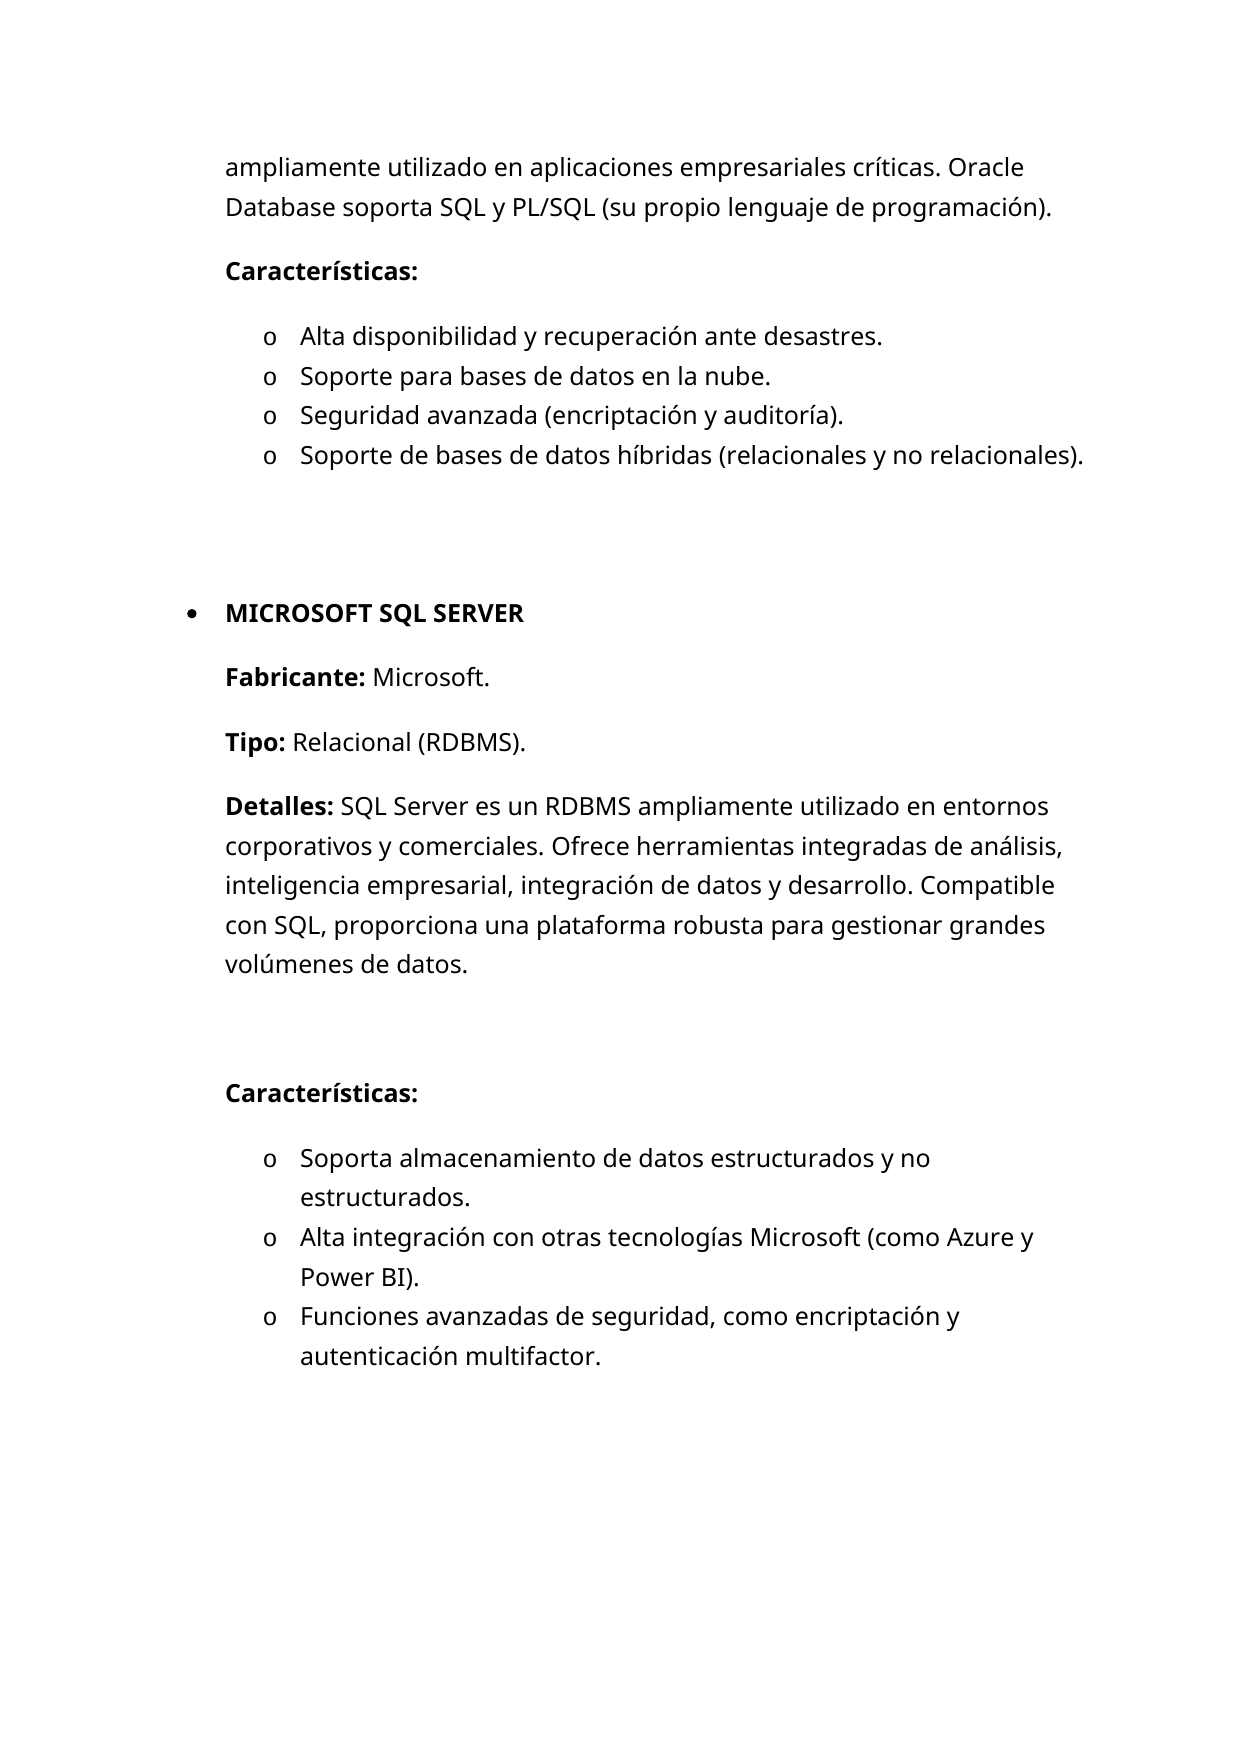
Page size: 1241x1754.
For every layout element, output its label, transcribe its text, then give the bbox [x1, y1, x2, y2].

list Alta integración con otras tecnologías Microsoft (como Azure y Power BI). [262, 1219, 1090, 1293]
list Seguridad avanzada (encriptación y auditoría). [262, 398, 1090, 432]
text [225, 150, 1090, 223]
list Soporte de bases de datos híbridas (relacionales y no relacionales). [262, 437, 1090, 472]
text Fabricante: Microsoft. [225, 660, 1090, 694]
list Soporta almacenamiento de datos estructurados y no estructurados. [262, 1140, 1090, 1214]
text Detalles: SQL Server es un RDBMS ampliamente utilizado en entornos corporativos y comerciales. Ofrece herramientas integradas de análisis, inteligencia empresarial, integración de datos y desarrollo. Compatible con SQL, proporciona una plataforma robusta para gestionar grandes volúmenes de datos. [225, 789, 1090, 981]
list Funciones avanzadas de seguridad, como encriptación y autenticación multifactor. [262, 1299, 1090, 1372]
list Soporte para bases de datos en la nube. [262, 358, 1090, 392]
text Características: [225, 1076, 1090, 1110]
list MICROSOFT SQL SERVER [187, 596, 1090, 630]
list Alta disponibilidad y recuperación ante desastres. [262, 318, 1090, 353]
text Características: [225, 254, 1090, 288]
text Tipo: Relacional (RDBMS). [225, 724, 1090, 759]
